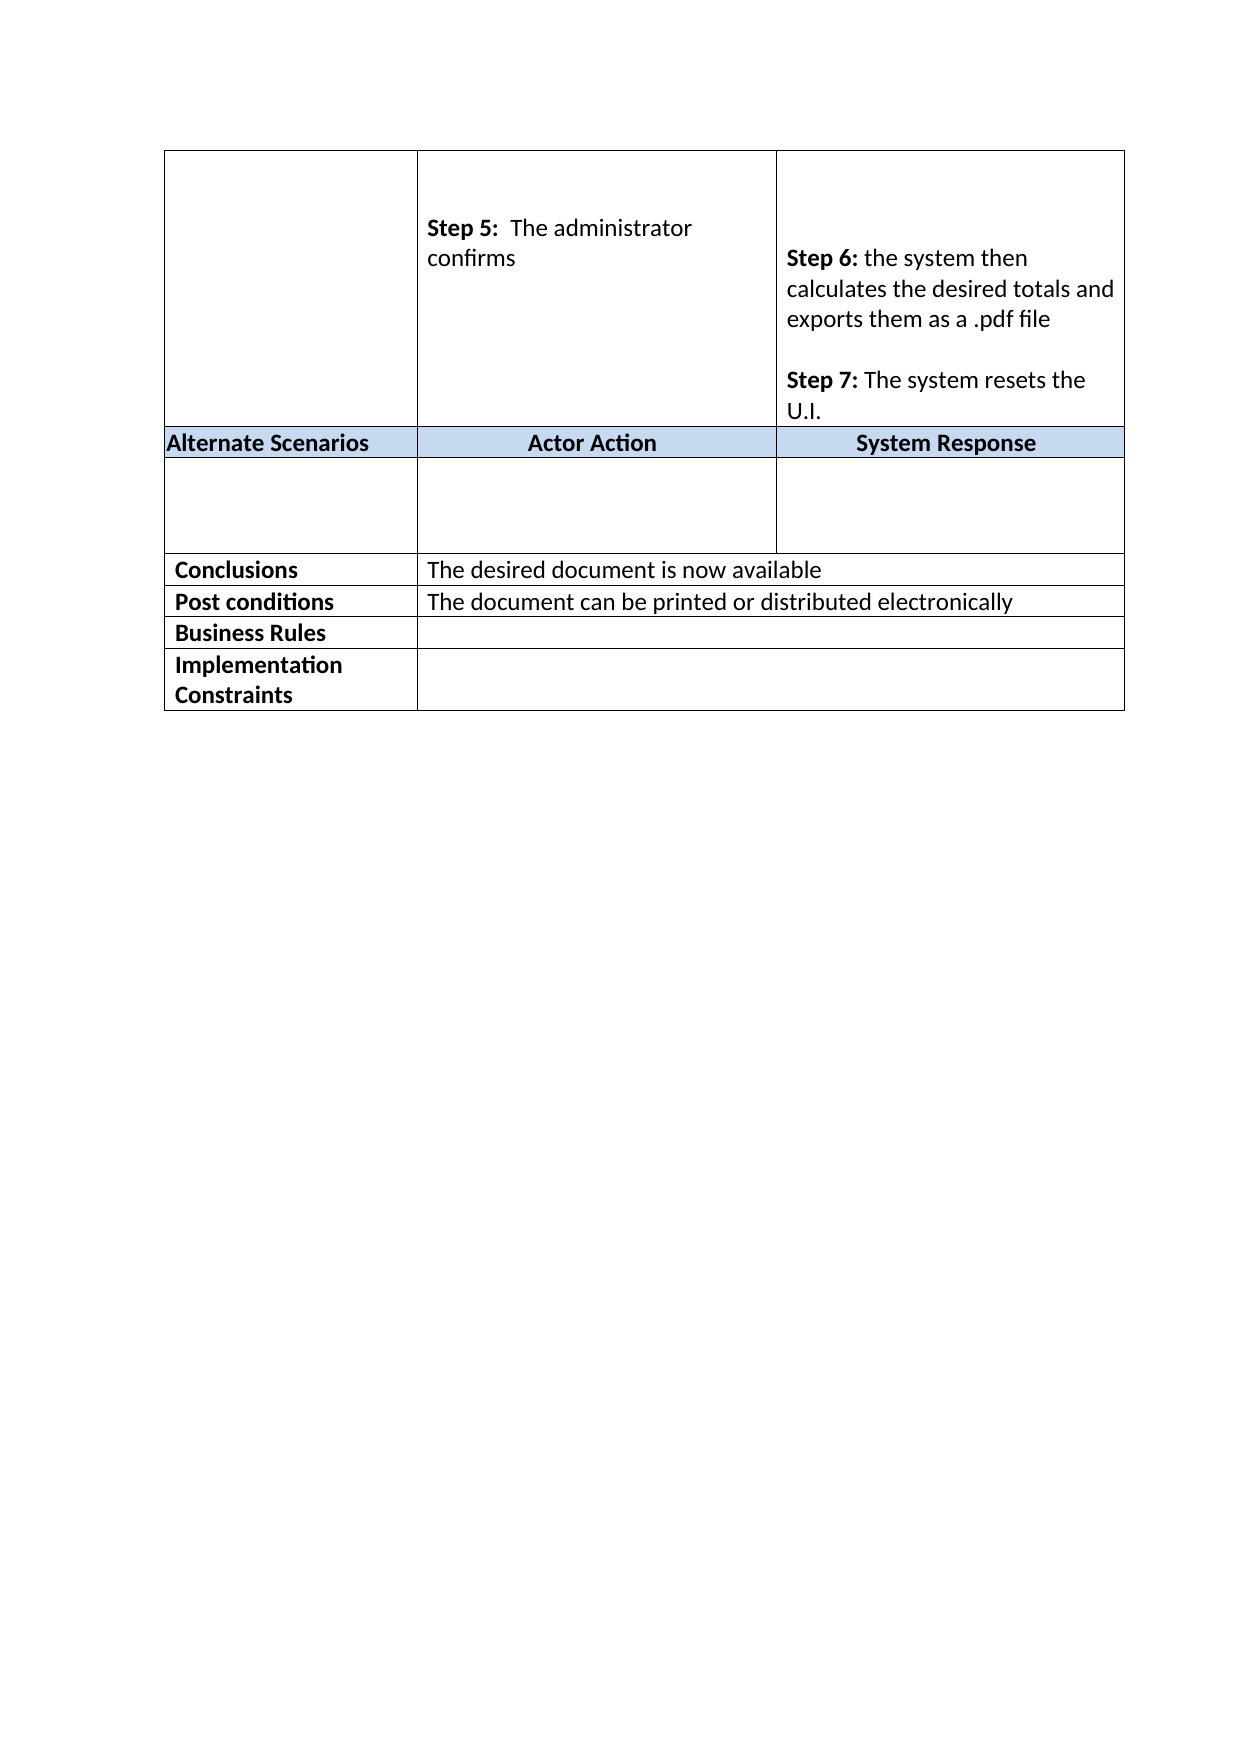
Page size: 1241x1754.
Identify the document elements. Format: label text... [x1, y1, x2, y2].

table_cell [418, 617, 1124, 648]
table_cell [165, 458, 417, 553]
table_cell Post conditions [165, 586, 417, 616]
table_cell Business Rules [165, 617, 417, 648]
table_cell Conclusions [165, 554, 417, 584]
table_cell [777, 458, 1124, 553]
table_cell Alternate Scenarios [165, 427, 417, 457]
table_cell [418, 458, 776, 553]
table_cell [165, 151, 417, 426]
table_cell System Response [777, 427, 1124, 457]
table_cell The document can be printed or distributed electronically [418, 586, 1124, 616]
table_cell [418, 649, 1124, 710]
table_cell Actor Action [418, 427, 776, 457]
table_cell The desired document is now available [418, 554, 1124, 584]
table_cell Implementation Constraints [165, 649, 417, 710]
